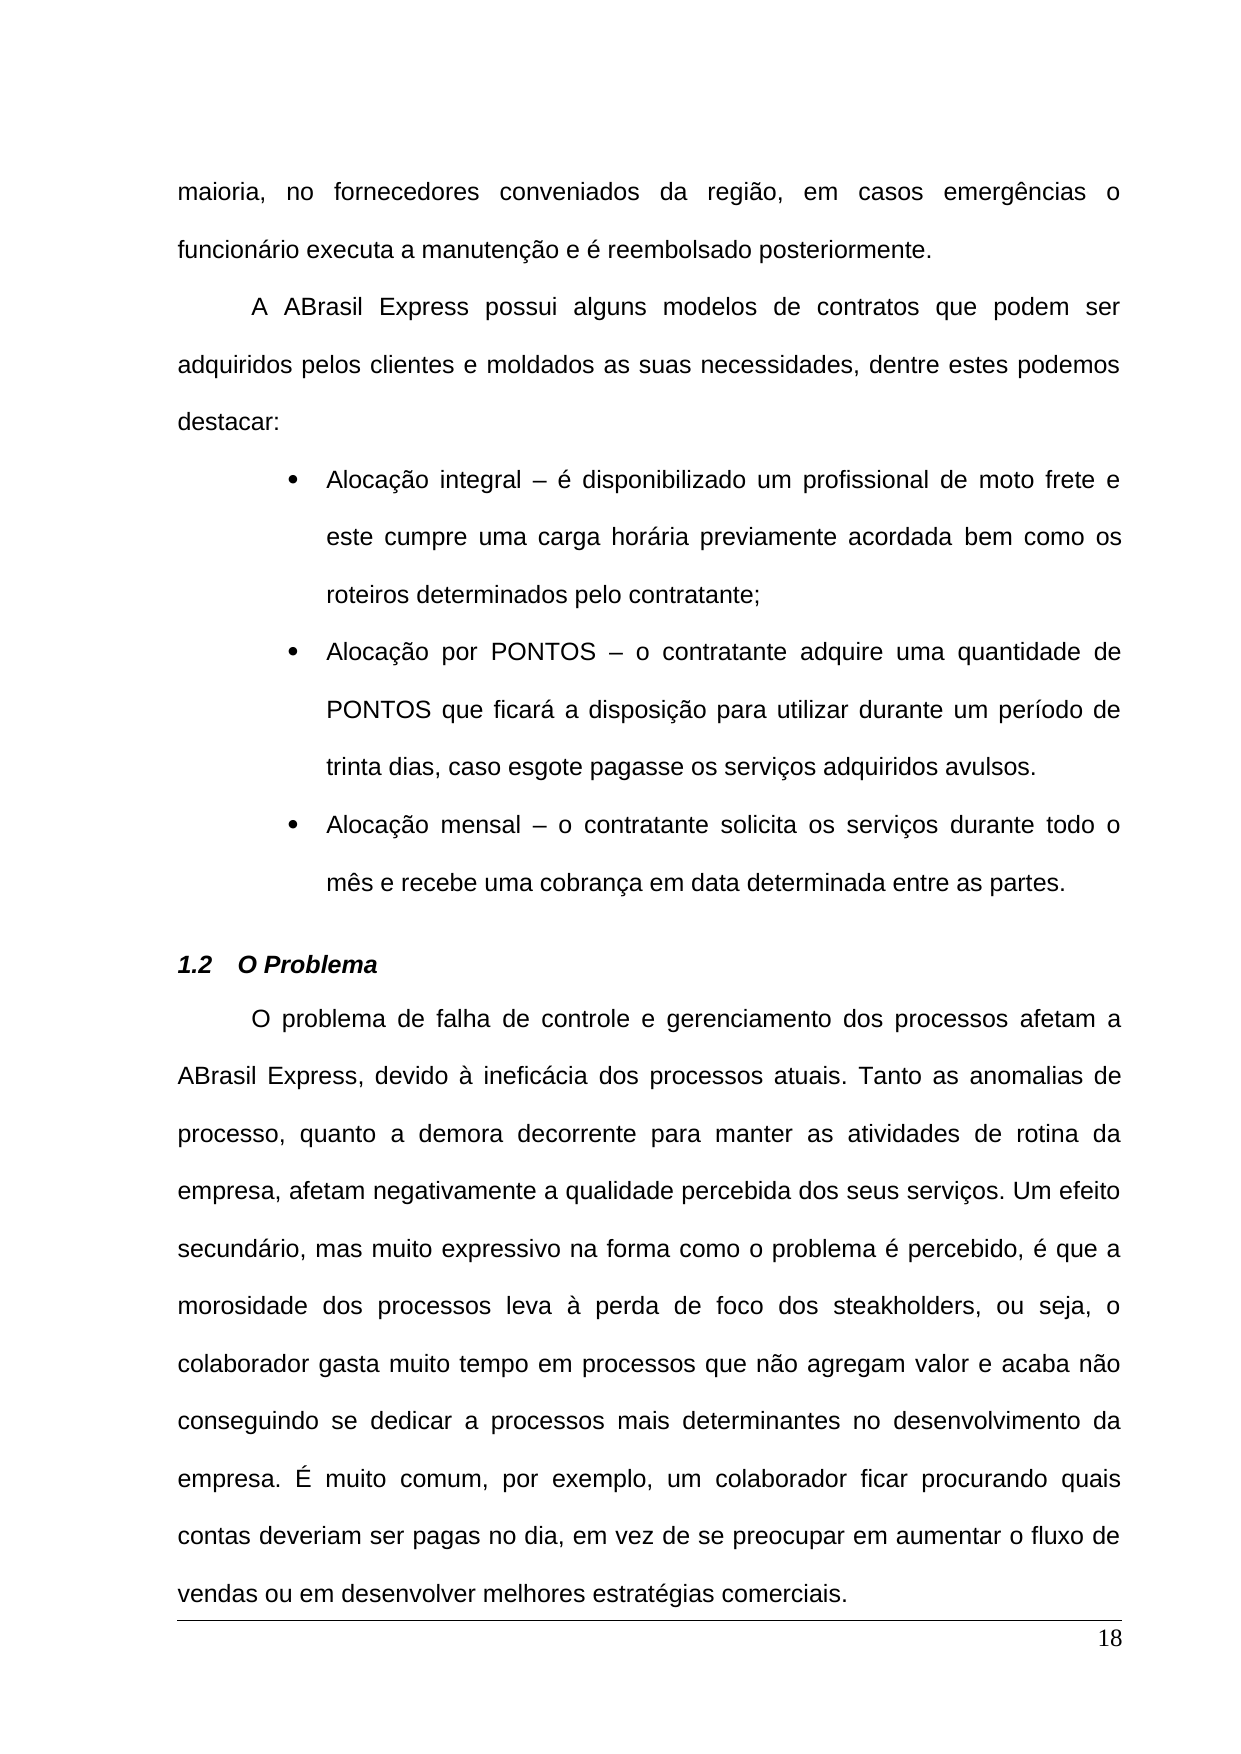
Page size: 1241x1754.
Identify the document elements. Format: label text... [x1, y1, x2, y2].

text O problema de falha de controle e gerenciamento dos processos afetam a ABrasil Express, devido à ineficácia dos processos atuais. Tanto as anomalias de processo, quanto a demora decorrente para manter as atividades de rotina da empresa, afetam negativamente a qualidade percebida dos seus serviços. Um efeito secundário, mas muito expressivo na forma como o problema é percebido, é que a morosidade dos processos leva à perda de foco dos steakholders, ou seja, o colaborador gasta muito tempo em processos que não agregam valor e acaba não conseguindo se dedicar a processos mais determinantes no desenvolvimento da empresa. É muito comum, por exemplo, um colaborador ficar procurando quais contas deveriam ser pagas no dia, em vez de se preocupar em aumentar o fluxo de vendas ou em desenvolver melhores estratégias comerciais. [177, 1004, 1122, 1607]
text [177, 177, 1122, 263]
list Alocação mensal – o contratante solicita os serviços durante todo o mês e recebe uma cobrança em data determinada entre as partes. [288, 810, 1122, 896]
text O Problema [177, 950, 1122, 979]
list Alocação por PONTOS – o contratante adquire uma quantidade de PONTOS que ficará a disposição para utilizar durante um período de trinta dias, caso esgote pagasse os serviços adquiridos avulsos. [288, 637, 1122, 781]
text A ABrasil Express possui alguns modelos de contratos que podem ser adquiridos pelos clientes e moldados as suas necessidades, dentre estes podemos destacar: [177, 292, 1122, 436]
list Alocação integral – é disponibilizado um profissional de moto frete e este cumpre uma carga horária previamente acordada bem como os roteiros determinados pelo contratante; [288, 465, 1122, 608]
